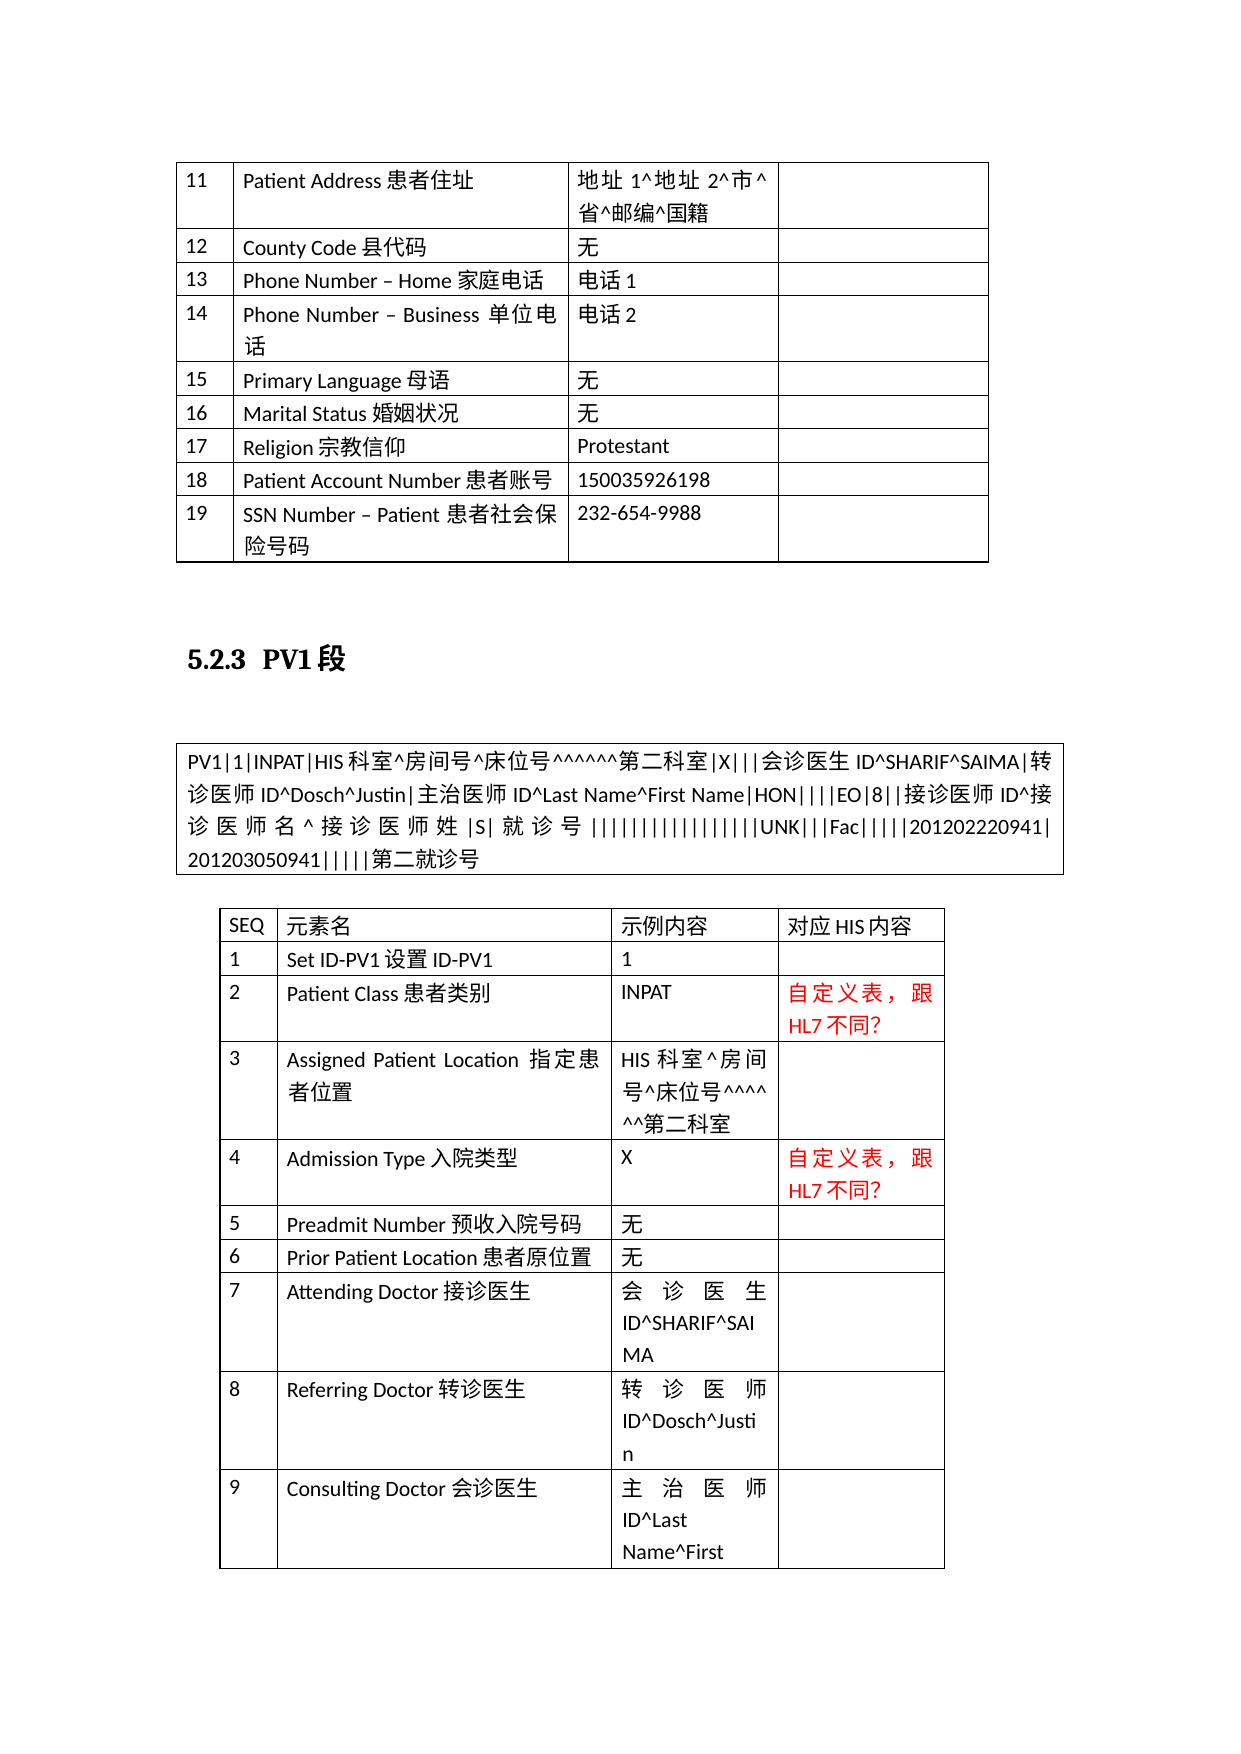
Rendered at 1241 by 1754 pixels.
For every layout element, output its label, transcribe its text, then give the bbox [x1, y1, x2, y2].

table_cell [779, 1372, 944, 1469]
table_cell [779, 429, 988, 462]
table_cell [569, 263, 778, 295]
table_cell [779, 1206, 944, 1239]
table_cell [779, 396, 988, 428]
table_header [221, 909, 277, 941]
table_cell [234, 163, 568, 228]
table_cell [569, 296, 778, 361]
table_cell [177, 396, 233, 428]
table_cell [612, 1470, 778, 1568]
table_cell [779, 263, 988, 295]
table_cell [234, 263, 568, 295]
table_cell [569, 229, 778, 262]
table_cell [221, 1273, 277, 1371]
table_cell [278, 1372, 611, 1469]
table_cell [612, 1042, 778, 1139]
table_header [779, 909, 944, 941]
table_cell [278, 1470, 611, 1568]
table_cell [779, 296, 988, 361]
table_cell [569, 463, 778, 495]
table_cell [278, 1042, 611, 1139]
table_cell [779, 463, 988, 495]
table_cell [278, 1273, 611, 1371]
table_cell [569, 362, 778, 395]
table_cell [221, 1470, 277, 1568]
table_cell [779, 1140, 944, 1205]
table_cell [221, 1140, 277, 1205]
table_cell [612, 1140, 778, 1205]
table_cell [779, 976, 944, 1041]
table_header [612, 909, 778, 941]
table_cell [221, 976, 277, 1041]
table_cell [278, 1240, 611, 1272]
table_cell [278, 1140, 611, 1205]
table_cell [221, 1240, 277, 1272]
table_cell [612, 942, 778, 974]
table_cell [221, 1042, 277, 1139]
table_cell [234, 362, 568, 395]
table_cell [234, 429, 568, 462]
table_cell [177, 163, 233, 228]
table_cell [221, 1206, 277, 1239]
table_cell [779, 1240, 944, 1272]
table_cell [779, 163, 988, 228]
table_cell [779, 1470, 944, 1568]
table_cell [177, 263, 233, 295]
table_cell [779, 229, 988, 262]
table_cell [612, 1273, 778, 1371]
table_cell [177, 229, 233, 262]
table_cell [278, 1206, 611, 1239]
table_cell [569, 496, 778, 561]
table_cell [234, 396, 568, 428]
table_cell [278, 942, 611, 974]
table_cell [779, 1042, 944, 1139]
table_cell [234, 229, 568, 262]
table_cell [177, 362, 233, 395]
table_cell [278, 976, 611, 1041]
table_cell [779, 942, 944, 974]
subtitle PV1段 [187, 624, 1053, 689]
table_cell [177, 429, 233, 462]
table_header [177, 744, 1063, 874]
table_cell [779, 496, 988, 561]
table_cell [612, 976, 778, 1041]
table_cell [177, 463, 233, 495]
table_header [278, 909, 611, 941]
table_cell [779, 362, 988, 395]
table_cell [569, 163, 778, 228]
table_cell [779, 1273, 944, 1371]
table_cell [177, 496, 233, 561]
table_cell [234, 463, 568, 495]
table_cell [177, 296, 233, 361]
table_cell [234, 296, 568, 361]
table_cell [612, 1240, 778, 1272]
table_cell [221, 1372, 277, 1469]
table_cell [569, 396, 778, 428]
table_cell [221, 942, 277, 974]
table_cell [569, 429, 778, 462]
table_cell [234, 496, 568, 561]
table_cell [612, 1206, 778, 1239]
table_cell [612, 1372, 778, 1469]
